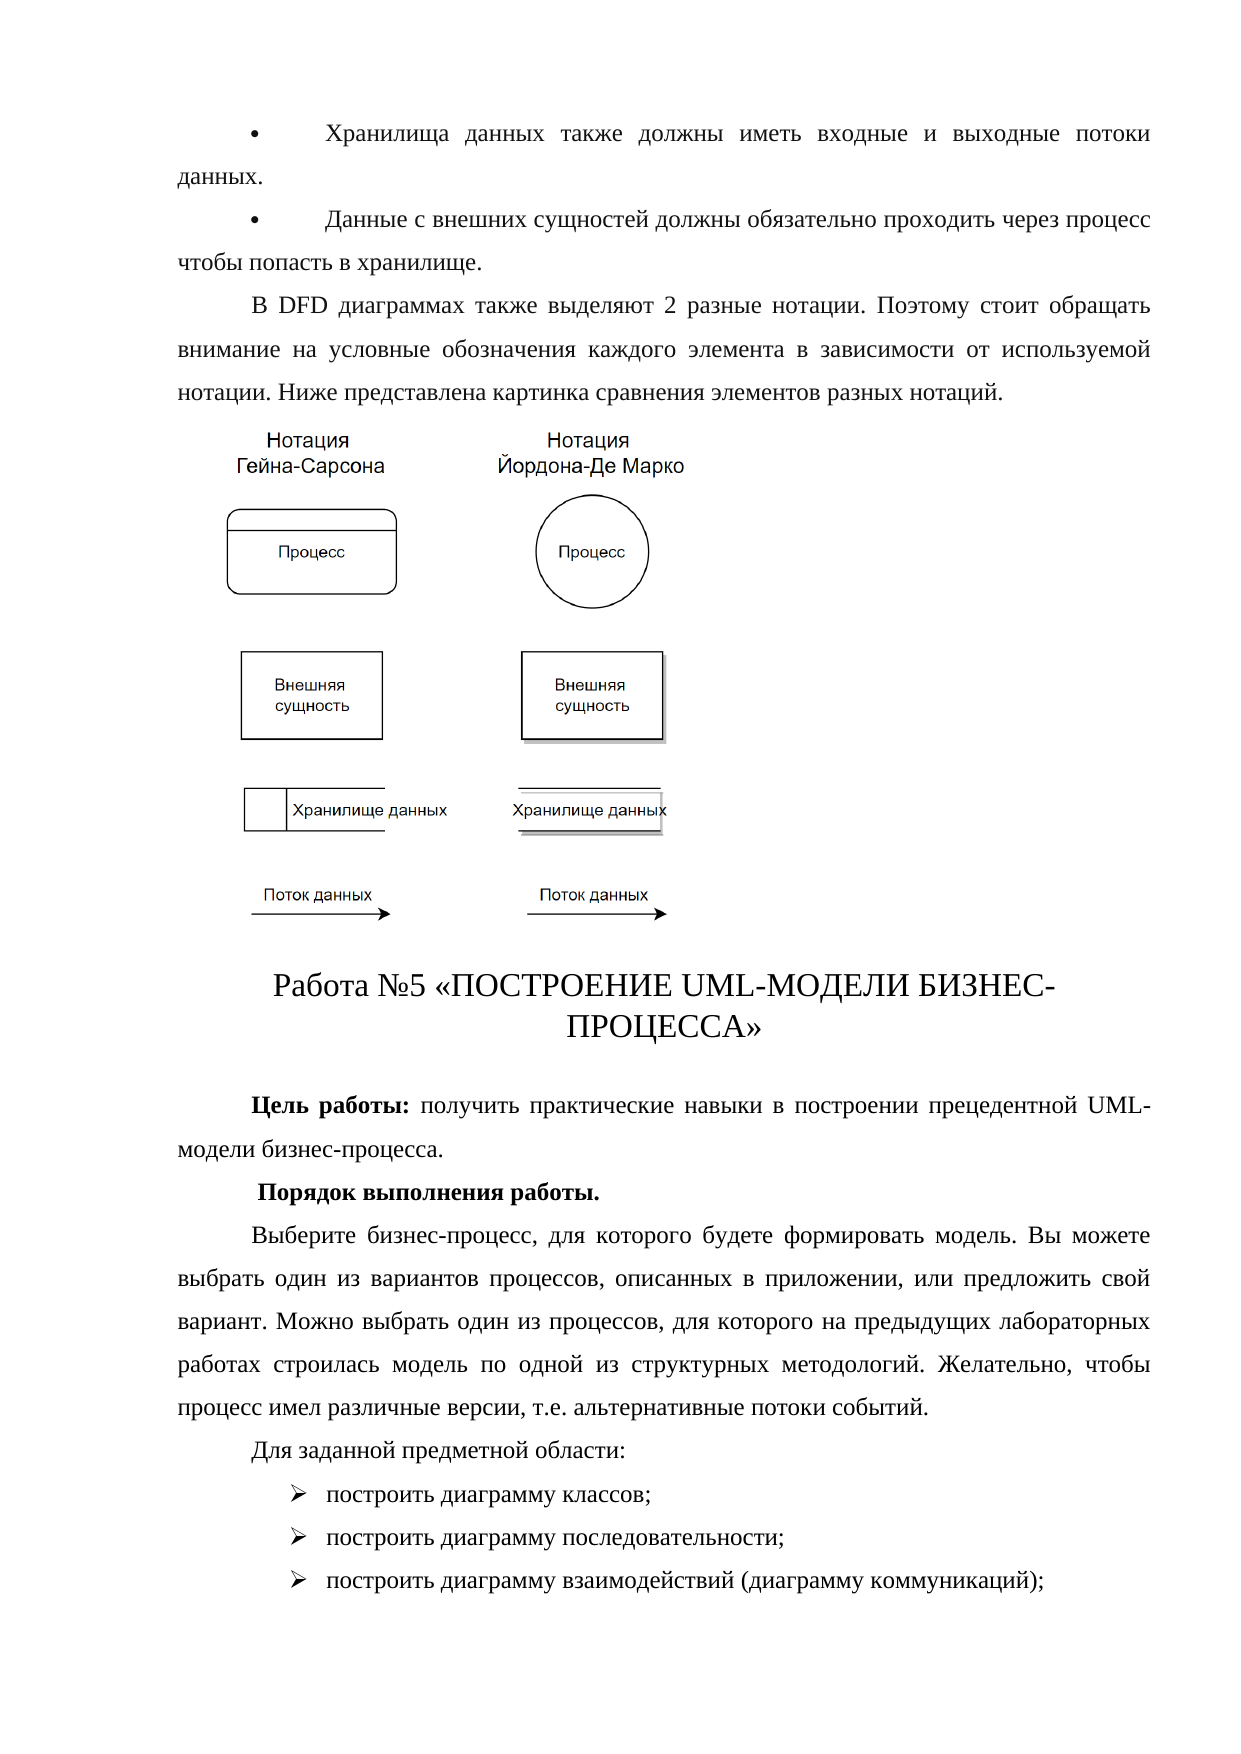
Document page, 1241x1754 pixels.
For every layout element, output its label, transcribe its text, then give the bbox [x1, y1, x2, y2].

picture [177, 420, 723, 938]
text В DFD диаграммах также выделяют 2 разные нотации. Поэтому стоит обращать внимание на условные обозначения каждого элемента в зависимости от используемой нотации. Ниже представлена картинка сравнения элементов разных нотаций. [177, 291, 1152, 406]
text Выберите бизнес-процесс, для которого будете формировать модель. Вы можете выбрать один из вариантов процессов, описанных в приложении, или предложить свой вариант. Можно выбрать один из процессов, для которого на предыдущих лабораторных работах строилась модель по одной из структурных методологий. Желательно, чтобы процесс имел различные версии, т.е. альтернативные потоки событий. [177, 1220, 1152, 1421]
list построить диаграмму последовательности; [288, 1522, 1152, 1551]
list построить диаграмму взаимодействий (диаграмму коммуникаций); [288, 1565, 1152, 1594]
list построить диаграмму классов; [288, 1479, 1152, 1507]
list Данные с внешних сущностей должны обязательно проходить через процесс чтобы попасть в хранилище. [177, 204, 1152, 276]
text Цель работы: получить практические навыки в построении прецедентной UML-модели бизнес-процесса. [177, 1091, 1152, 1162]
subtitle Работа №5 «ПОСТРОЕНИЕ UML-МОДЕЛИ БИЗНЕС-ПРОЦЕССА» [177, 965, 1152, 1044]
text Для заданной предметной области: [177, 1436, 1152, 1464]
text Порядок выполнения работы. [177, 1177, 1152, 1206]
list Хранилища данных также должны иметь входные и выходные потоки данных. [177, 118, 1152, 190]
